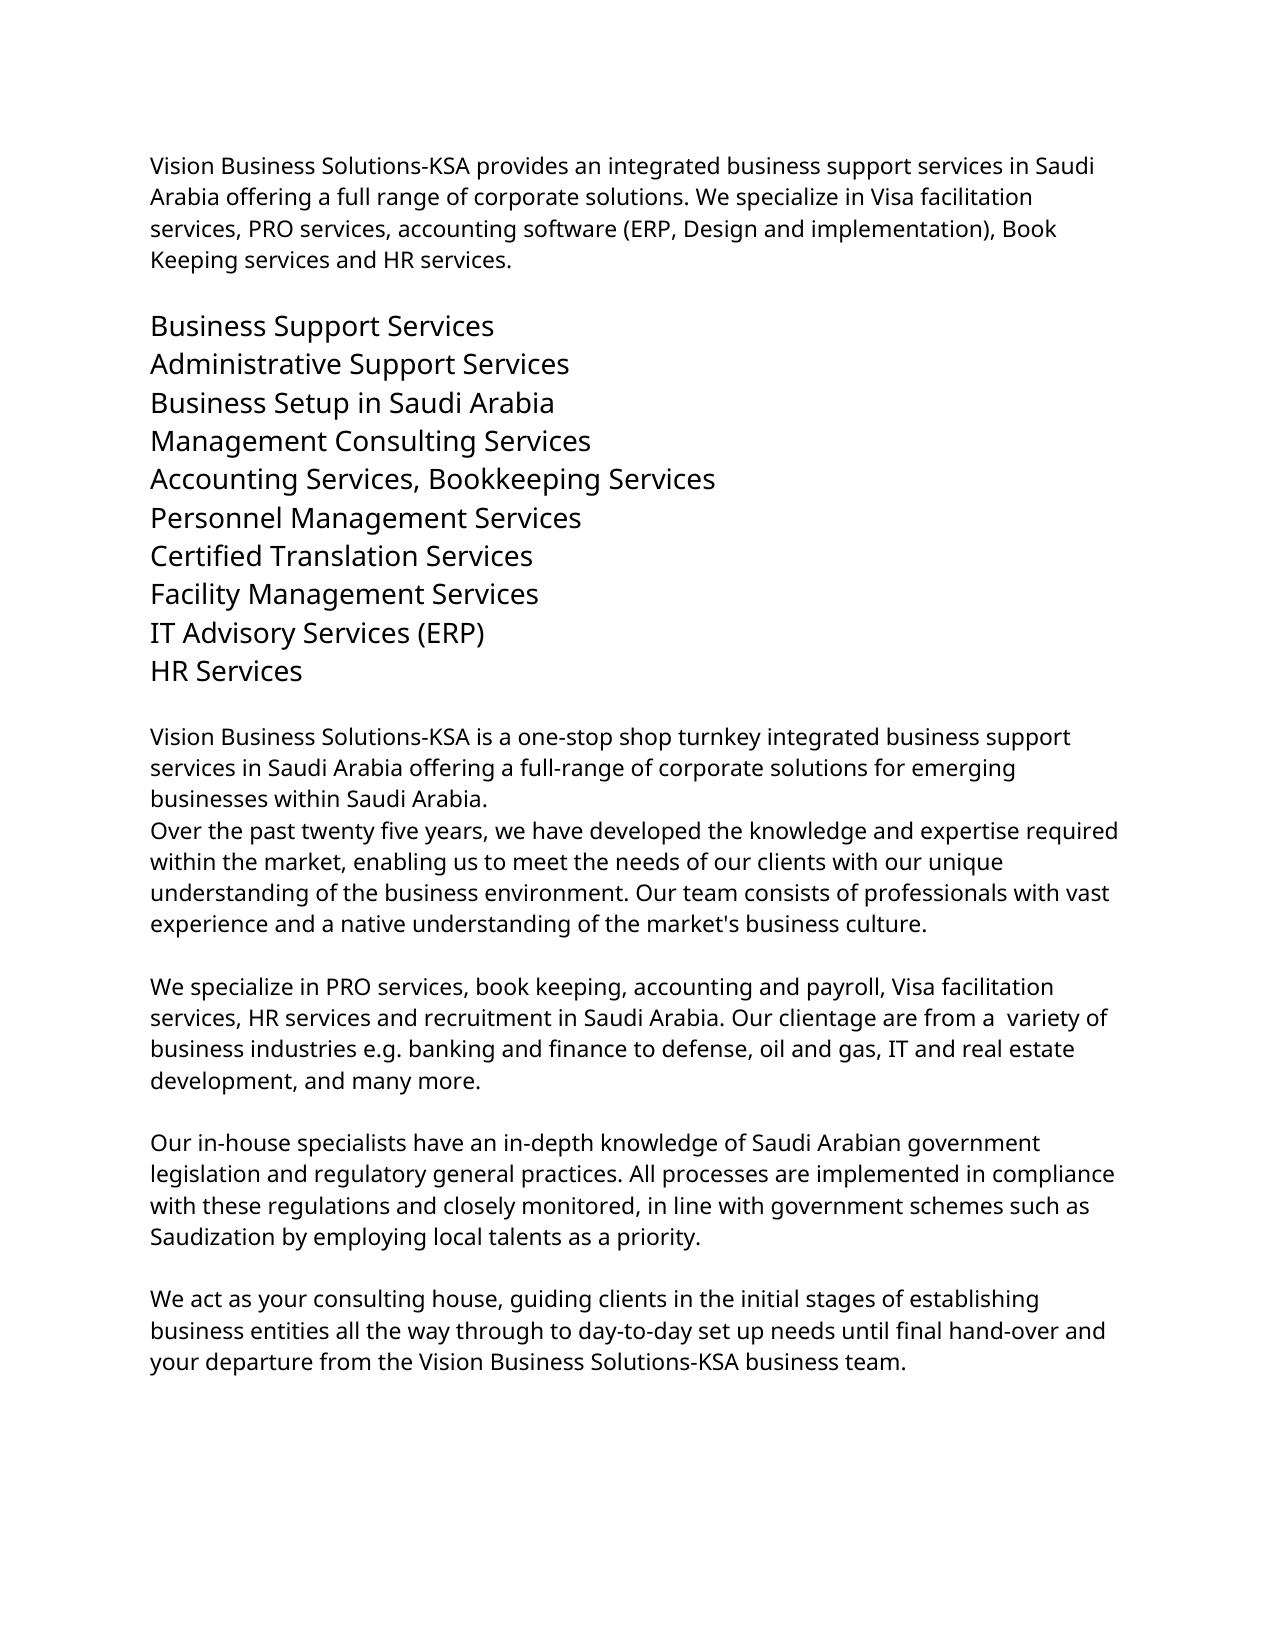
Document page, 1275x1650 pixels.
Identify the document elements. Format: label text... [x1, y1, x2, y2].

text Business Support Services [150, 306, 1125, 344]
text Personnel Management Services [150, 498, 1125, 536]
text IT Advisory Services (ERP) [150, 613, 1125, 651]
text Management Consulting Services [150, 421, 1125, 459]
text Accounting Services, Bookkeeping Services [150, 459, 1125, 498]
text Business Setup in Saudi Arabia [150, 383, 1125, 421]
text Vision Business Solutions-KSA provides an integrated business support services in Saudi Arabia offering a full range of corporate solutions. We specialize in Visa facilitation services, PRO services, accounting software (ERP, Design and implementation), Book Keeping services and HR services. [150, 150, 1125, 275]
text HR Services [150, 651, 1125, 689]
text Vision Business Solutions-KSA is a one-stop shop turnkey integrated business support services in Saudi Arabia offering a full-range of corporate solutions for emerging businesses within Saudi Arabia. [150, 721, 1125, 814]
text Our in-house specialists have an in-depth knowledge of Saudi Arabian government legislation and regulatory general practices. All processes are implemented in compliance with these regulations and closely monitored, in line with government schemes such as Saudization by employing local talents as a priority. [150, 1127, 1125, 1252]
text Over the past twenty five years, we have developed the knowledge and expertise required within the market, enabling us to meet the needs of our clients with our unique understanding of the business environment. Our team consists of professionals with vast experience and a native understanding of the market's business culture. [150, 814, 1125, 939]
text Facility Management Services [150, 574, 1125, 613]
text Administrative Support Services [150, 344, 1125, 383]
text Certified Translation Services [150, 536, 1125, 574]
text We specialize in PRO services, book keeping, accounting and payroll, Visa facilitation services, HR services and recruitment in Saudi Arabia. Our clientage are from a variety of business industries e.g. banking and finance to defense, oil and gas, IT and real estate development, and many more. [150, 971, 1125, 1096]
text We act as your consulting house, guiding clients in the initial stages of establishing business entities all the way through to day-to-day set up needs until final hand-over and your departure from the Vision Business Solutions-KSA business team. [150, 1283, 1125, 1377]
